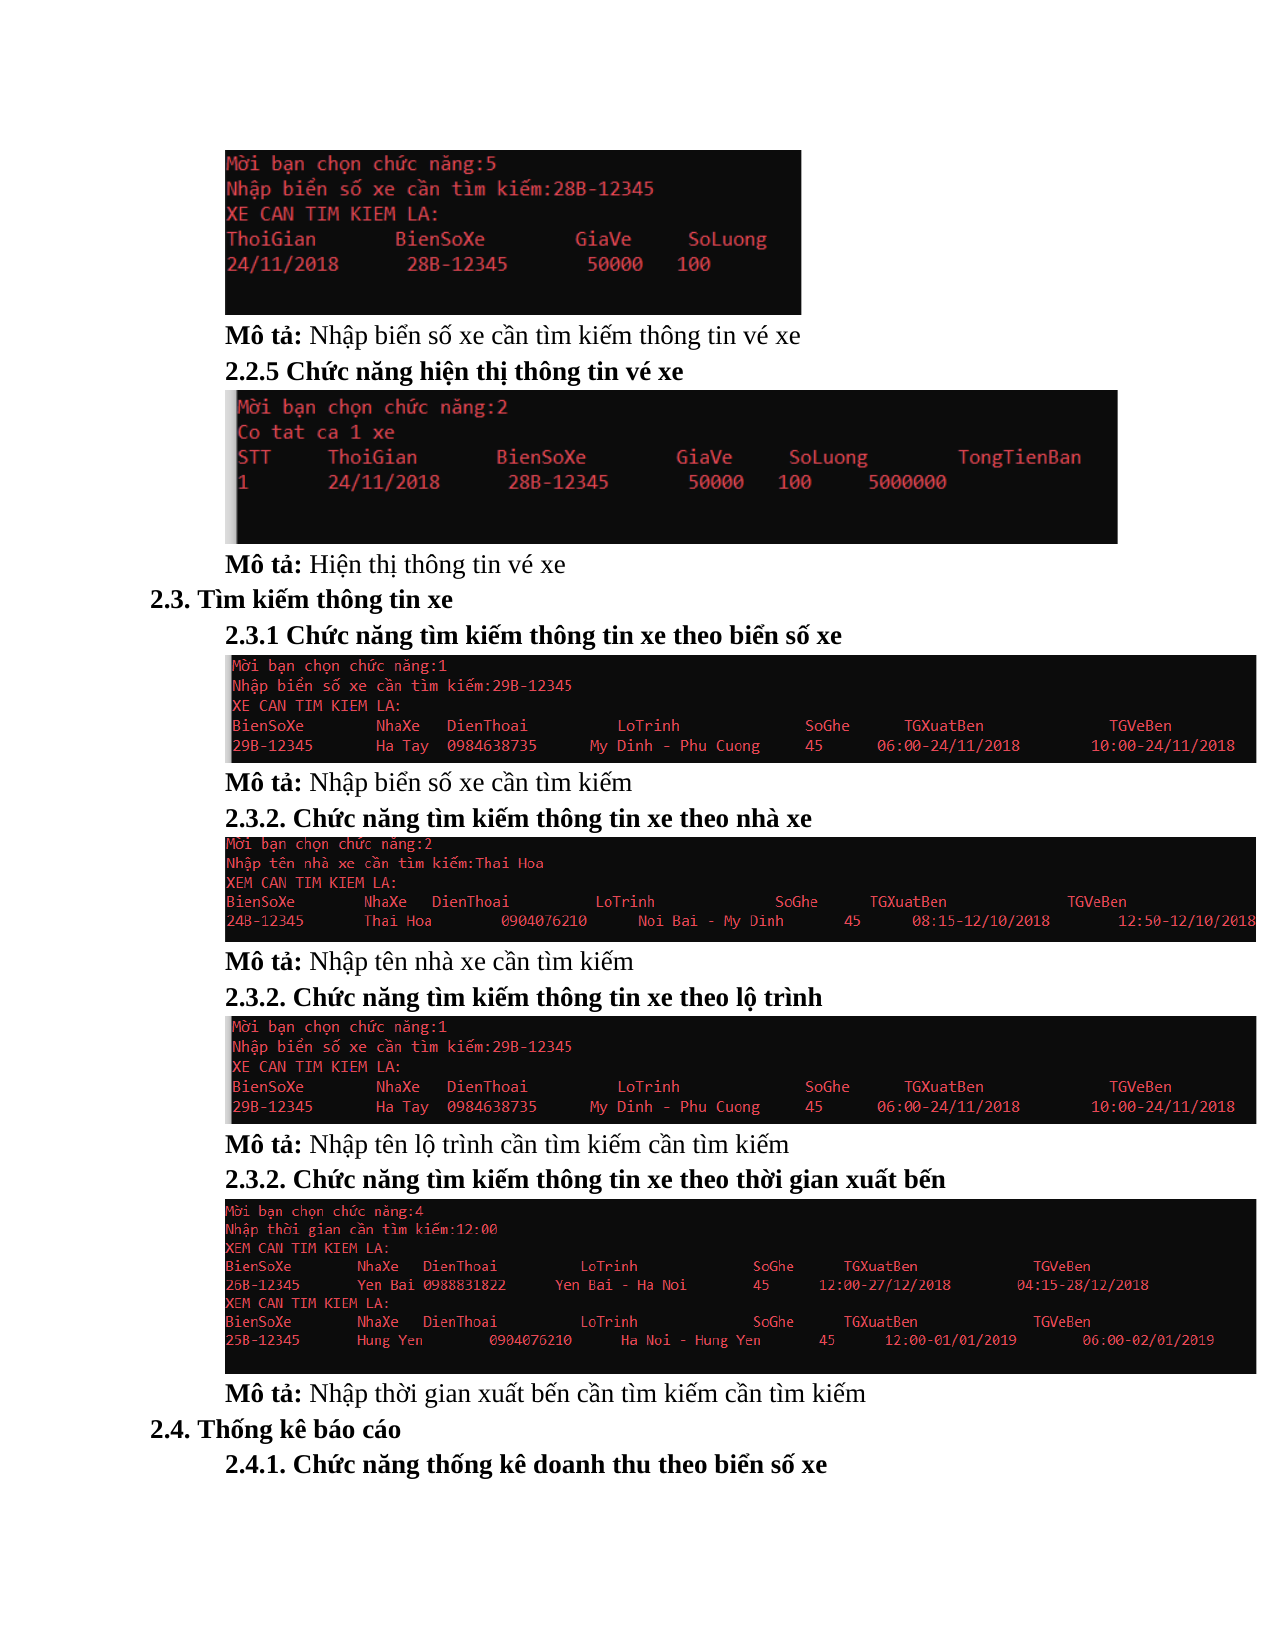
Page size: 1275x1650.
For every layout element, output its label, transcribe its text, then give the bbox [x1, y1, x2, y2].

picture [225, 390, 1118, 544]
picture [225, 150, 802, 315]
text Mô tả: Nhập tên nhà xe cần tìm kiếm [150, 945, 1181, 976]
picture [225, 1016, 1257, 1124]
text 2.4.1. Chức năng thống kê doanh thu theo biển số xe [225, 1448, 1181, 1480]
text 2.3. Tìm kiếm thông tin xe [150, 584, 1181, 615]
text 2.3.2. Chức năng tìm kiếm thông tin xe theo thời gian xuất bến [225, 1164, 1181, 1195]
picture [225, 655, 1257, 763]
picture [225, 1199, 1257, 1374]
text Mô tả: Nhập biển số xe cần tìm kiếm thông tin vé xe [150, 319, 1181, 350]
text Mô tả: Nhập thời gian xuất bến cần tìm kiếm cần tìm kiếm [150, 1377, 1181, 1408]
text 2.4. Thống kê báo cáo [150, 1413, 1181, 1444]
text Mô tả: Nhập tên lộ trình cần tìm kiếm cần tìm kiếm [150, 1128, 1181, 1159]
text 2.3.2. Chức năng tìm kiếm thông tin xe theo nhà xe [225, 802, 1181, 833]
text Mô tả: Hiện thị thông tin vé xe [150, 548, 1181, 579]
text 2.3.2. Chức năng tìm kiếm thông tin xe theo lộ trình [225, 981, 1181, 1012]
text Mô tả: Nhập biển số xe cần tìm kiếm [150, 766, 1181, 797]
text 2.2.5 Chức năng hiện thị thông tin vé xe [150, 354, 1181, 386]
picture [225, 837, 1257, 942]
text 2.3.1 Chức năng tìm kiếm thông tin xe theo biển số xe [225, 619, 1181, 651]
